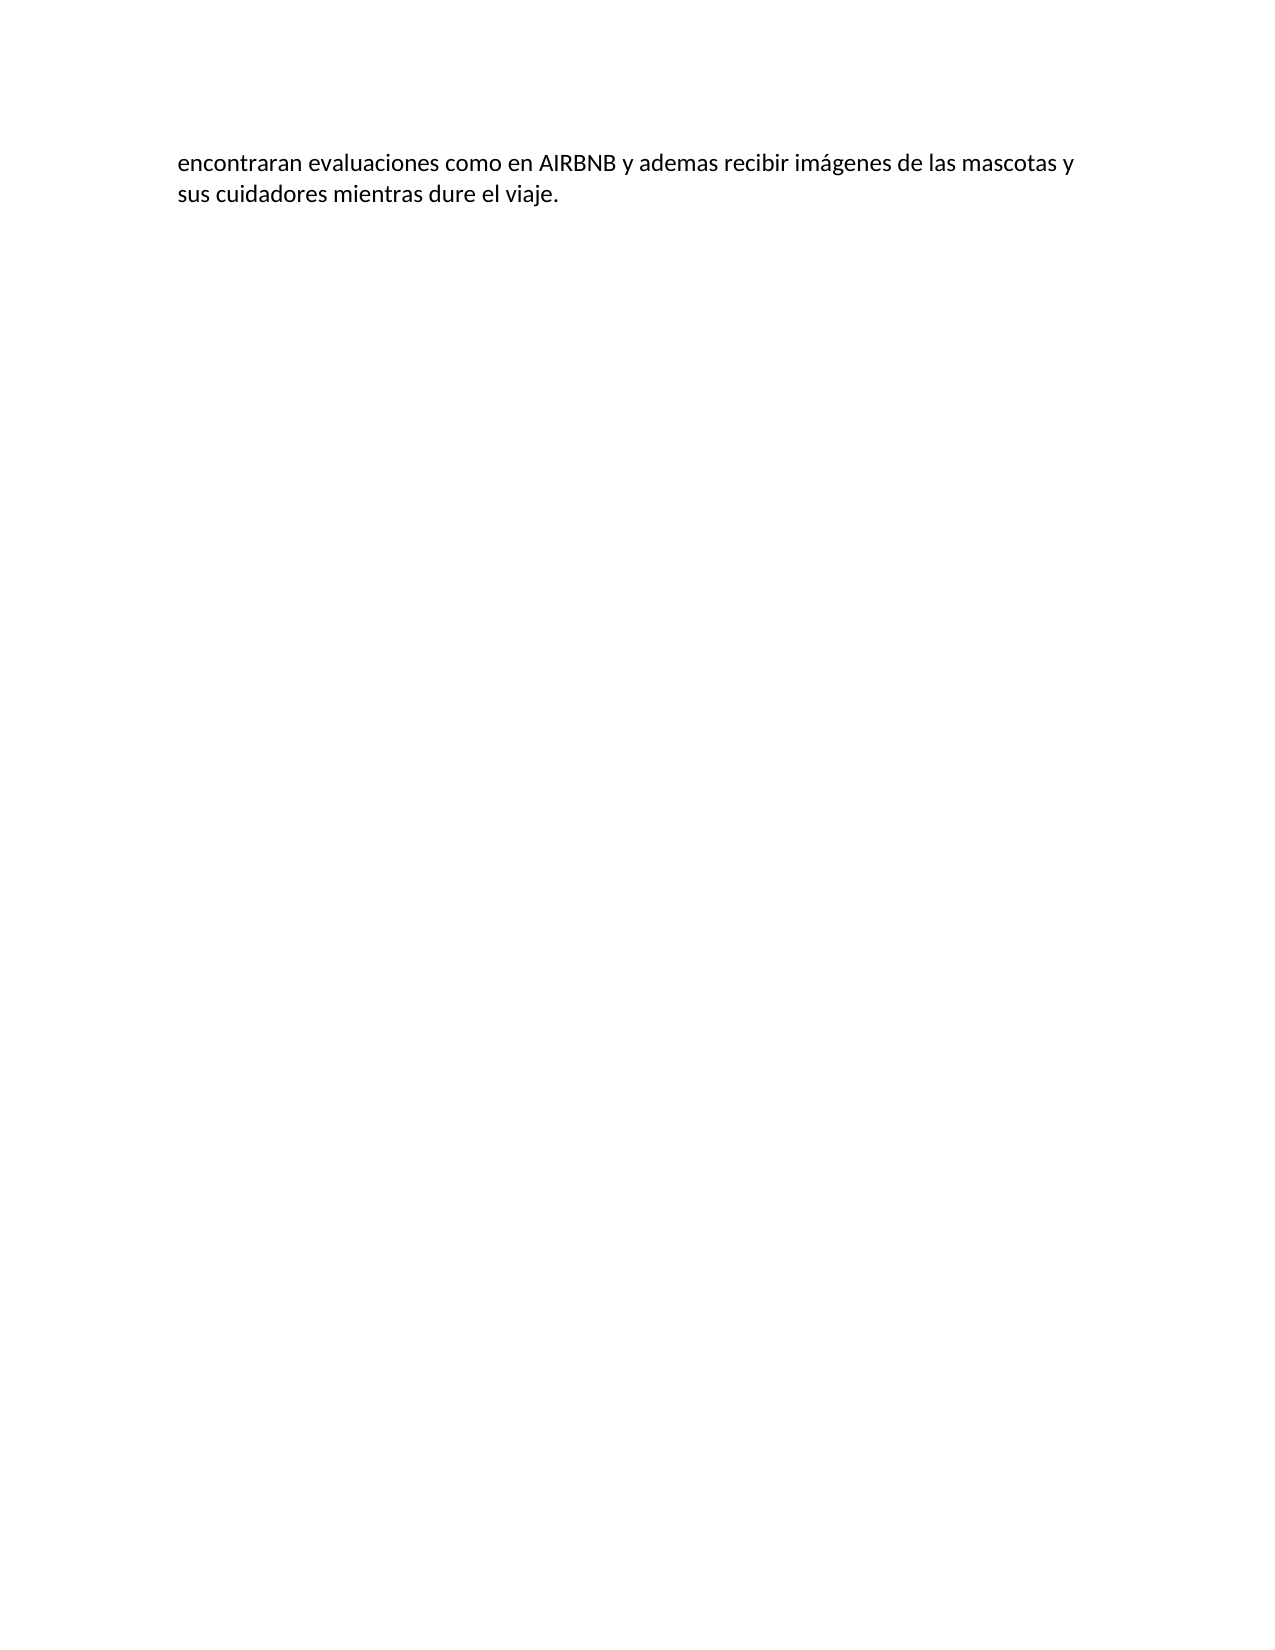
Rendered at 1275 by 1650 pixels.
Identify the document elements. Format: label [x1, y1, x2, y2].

text [177, 148, 1098, 209]
